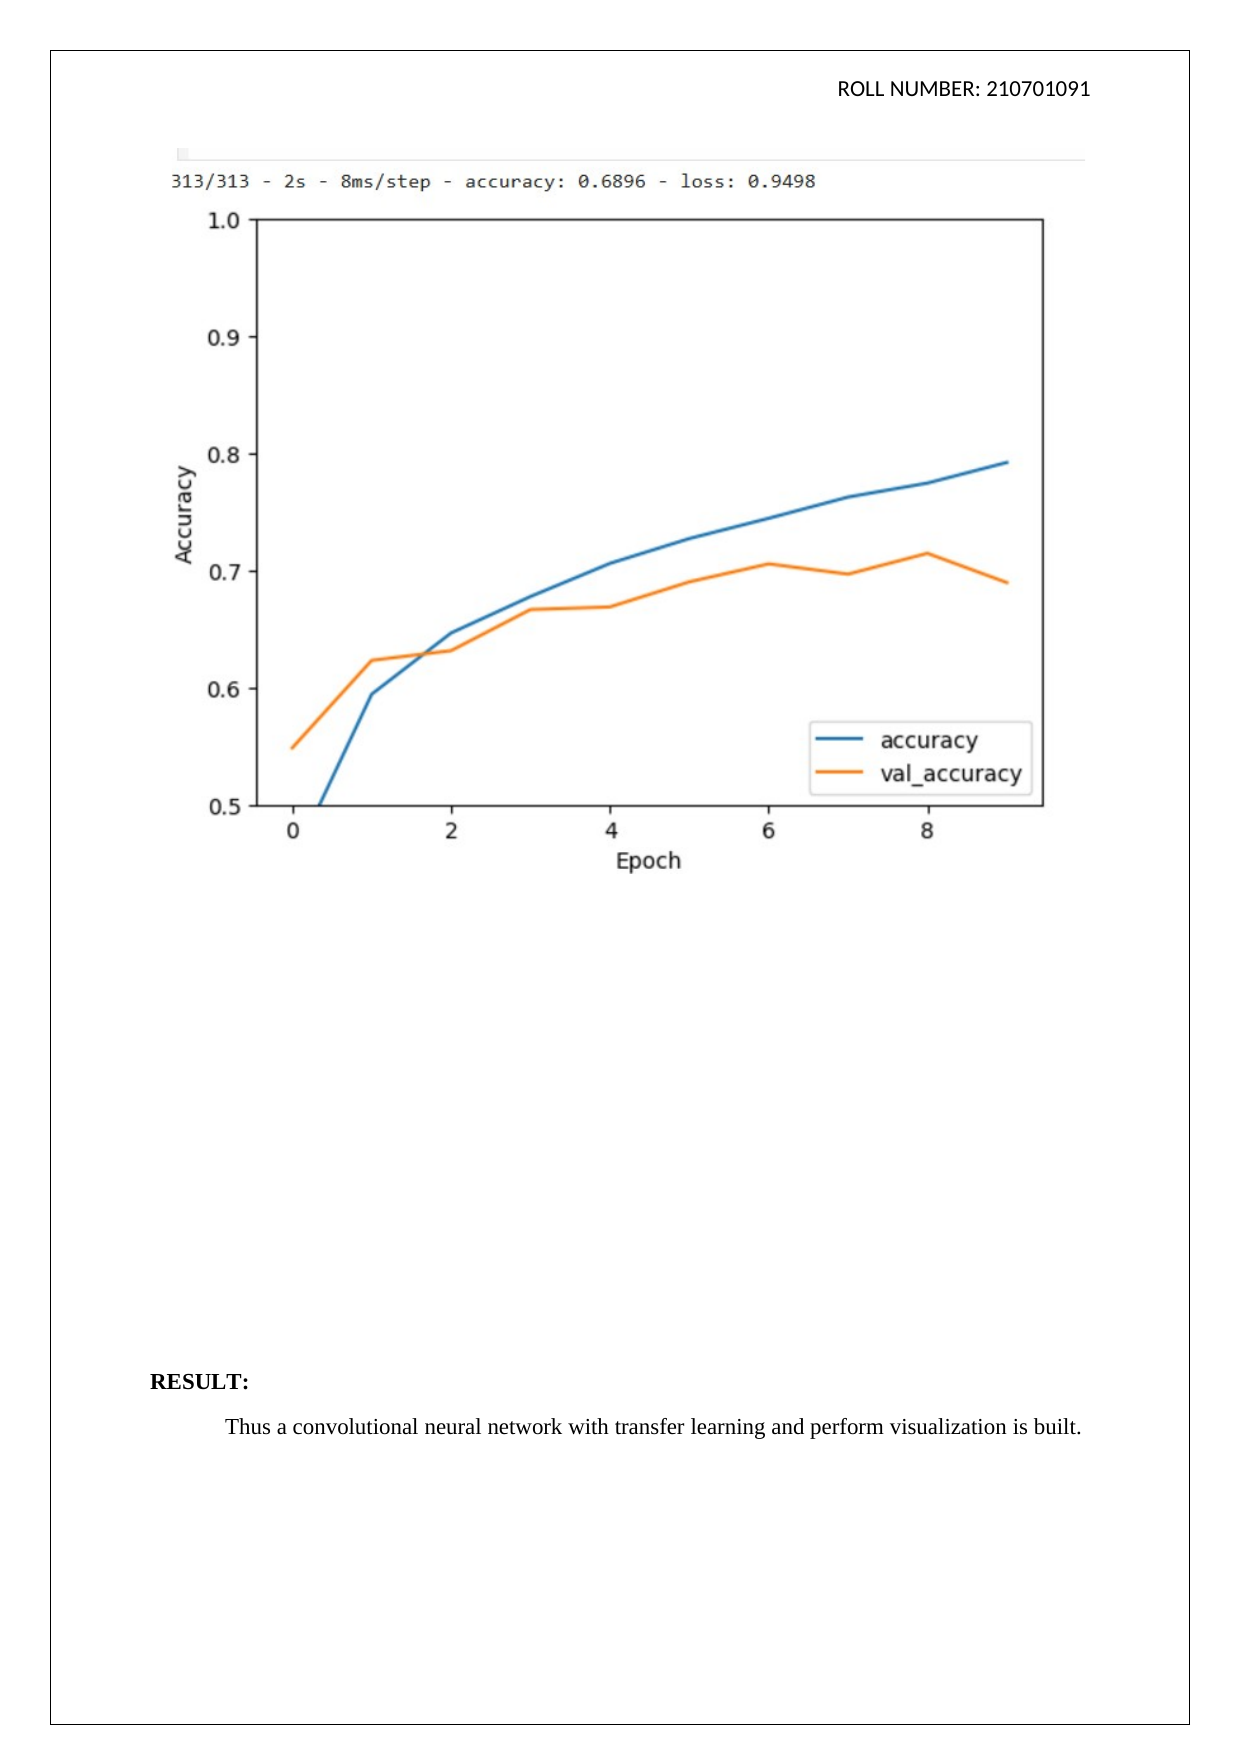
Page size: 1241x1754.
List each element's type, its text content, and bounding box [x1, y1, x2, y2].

text Thus a convolutional neural network with transfer learning and perform visualization is built. [225, 1413, 1101, 1440]
picture [171, 148, 1086, 874]
text RESULT: [150, 1368, 1101, 1395]
